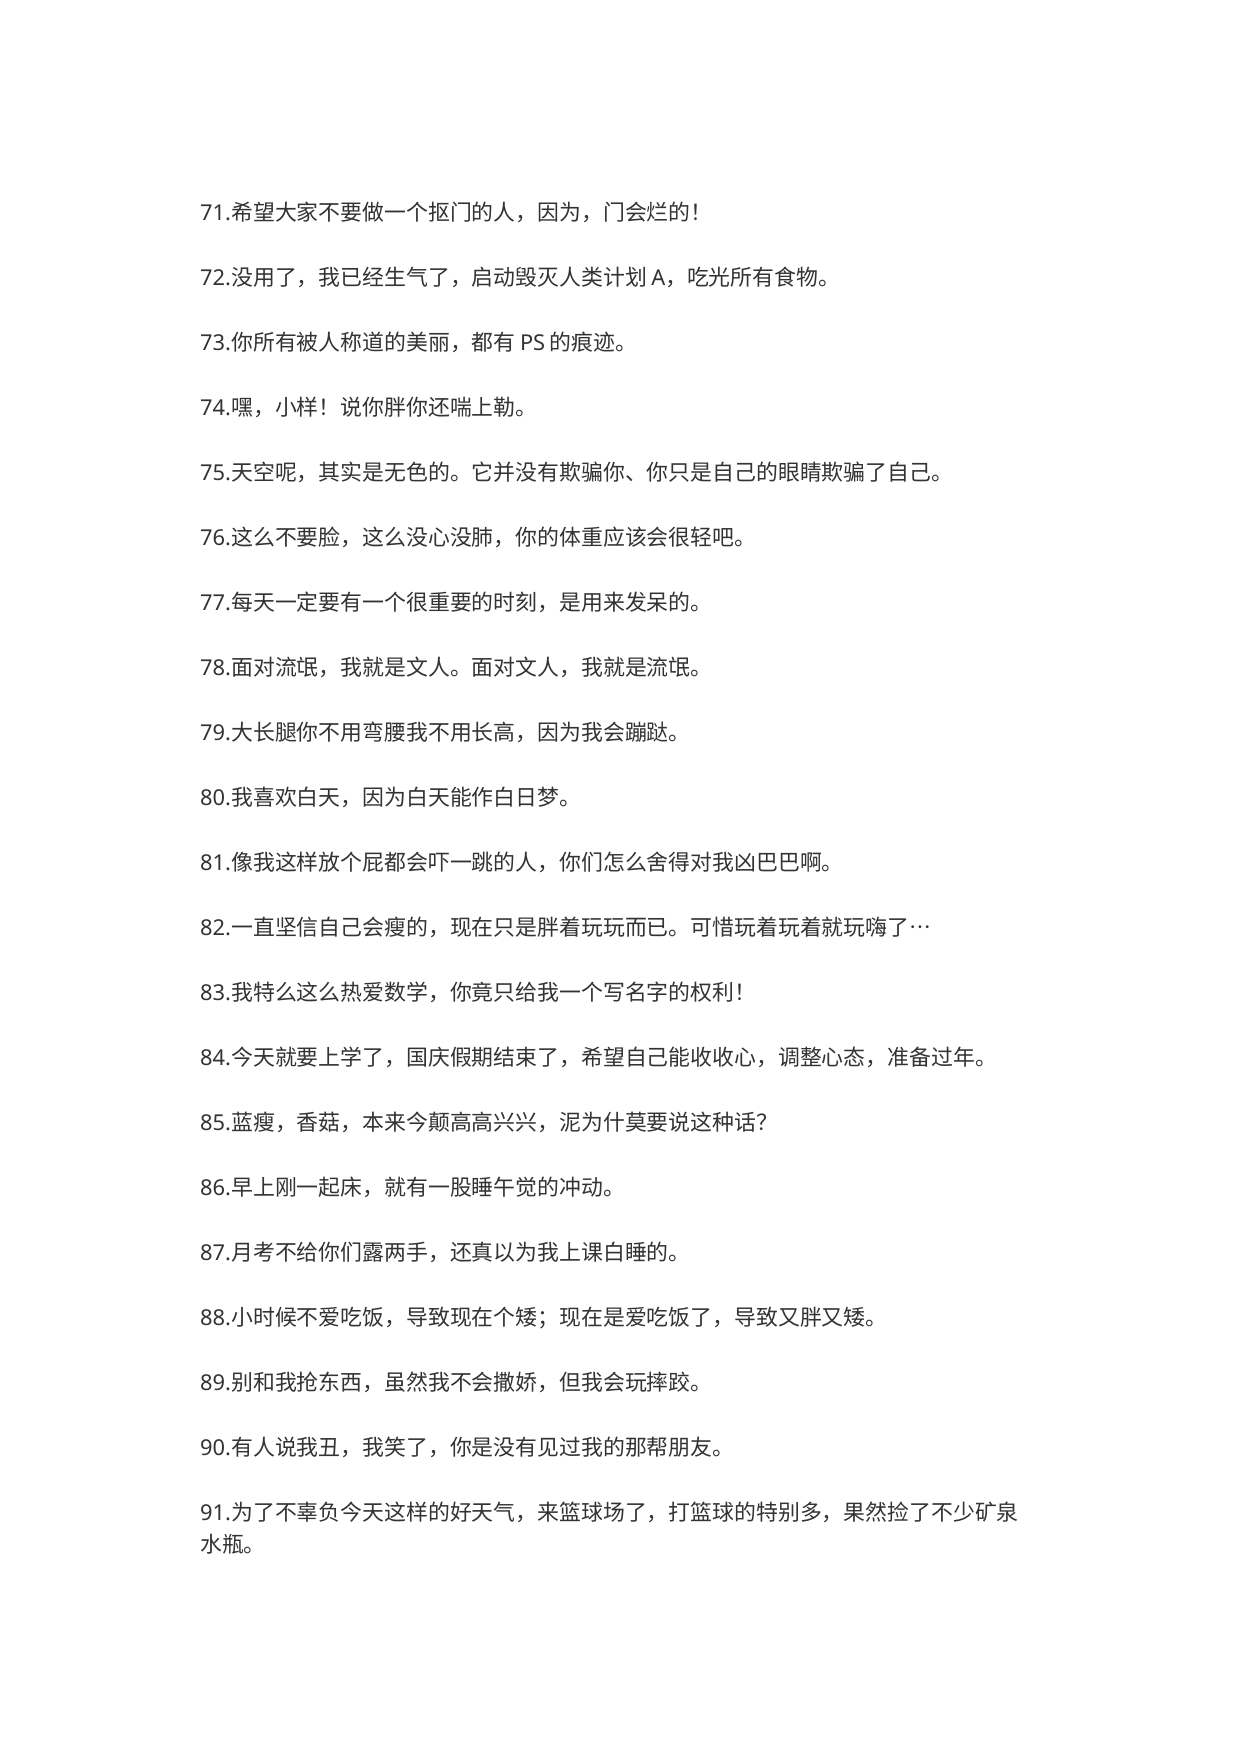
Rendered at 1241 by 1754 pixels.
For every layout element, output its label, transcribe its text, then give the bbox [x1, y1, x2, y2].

text 85.蓝瘦，香菇，本来今颠高高兴兴，泥为什莫要说这种话？ [200, 1104, 1040, 1137]
text 74.嘿，小样！说你胖你还喘上勒。 [200, 389, 1040, 422]
text 82.一直坚信自己会瘦的，现在只是胖着玩玩而已。可惜玩着玩着就玩嗨了… [200, 909, 1040, 942]
text 78.面对流氓，我就是文人。面对文人，我就是流氓。 [200, 649, 1040, 682]
text 75.天空呢，其实是无色的。它并没有欺骗你、你只是自己的眼睛欺骗了自己。 [200, 454, 1040, 487]
text 83.我特么这么热爱数学，你竟只给我一个写名字的权利！ [200, 974, 1040, 1007]
text 80.我喜欢白天，因为白天能作白日梦。 [200, 779, 1040, 812]
text 72.没用了，我已经生气了，启动毁灭人类计划A，吃光所有食物。 [200, 259, 1040, 292]
text 88.小时候不爱吃饭，导致现在个矮；现在是爱吃饭了，导致又胖又矮。 [200, 1299, 1040, 1332]
text 89.别和我抢东西，虽然我不会撒娇，但我会玩摔跤。 [200, 1364, 1040, 1397]
text 91.为了不辜负今天这样的好天气，来篮球场了，打篮球的特别多，果然捡了不少矿泉水瓶。 [200, 1494, 1040, 1559]
text 84.今天就要上学了，国庆假期结束了，希望自己能收收心，调整心态，准备过年。 [200, 1039, 1040, 1072]
text 79.大长腿你不用弯腰我不用长高，因为我会蹦跶。 [200, 714, 1040, 747]
text 77.每天一定要有一个很重要的时刻，是用来发呆的。 [200, 584, 1040, 617]
text 87.月考不给你们露两手，还真以为我上课白睡的。 [200, 1234, 1040, 1267]
text 86.早上刚一起床，就有一股睡午觉的冲动。 [200, 1169, 1040, 1202]
text 73.你所有被人称道的美丽，都有PS的痕迹。 [200, 324, 1040, 357]
text 90.有人说我丑，我笑了，你是没有见过我的那帮朋友。 [200, 1429, 1040, 1462]
text 76.这么不要脸，这么没心没肺，你的体重应该会很轻吧。 [200, 519, 1040, 552]
text 71.希望大家不要做一个抠门的人，因为，门会烂的！ [200, 194, 1040, 227]
text 81.像我这样放个屁都会吓一跳的人，你们怎么舍得对我凶巴巴啊。 [200, 844, 1040, 877]
